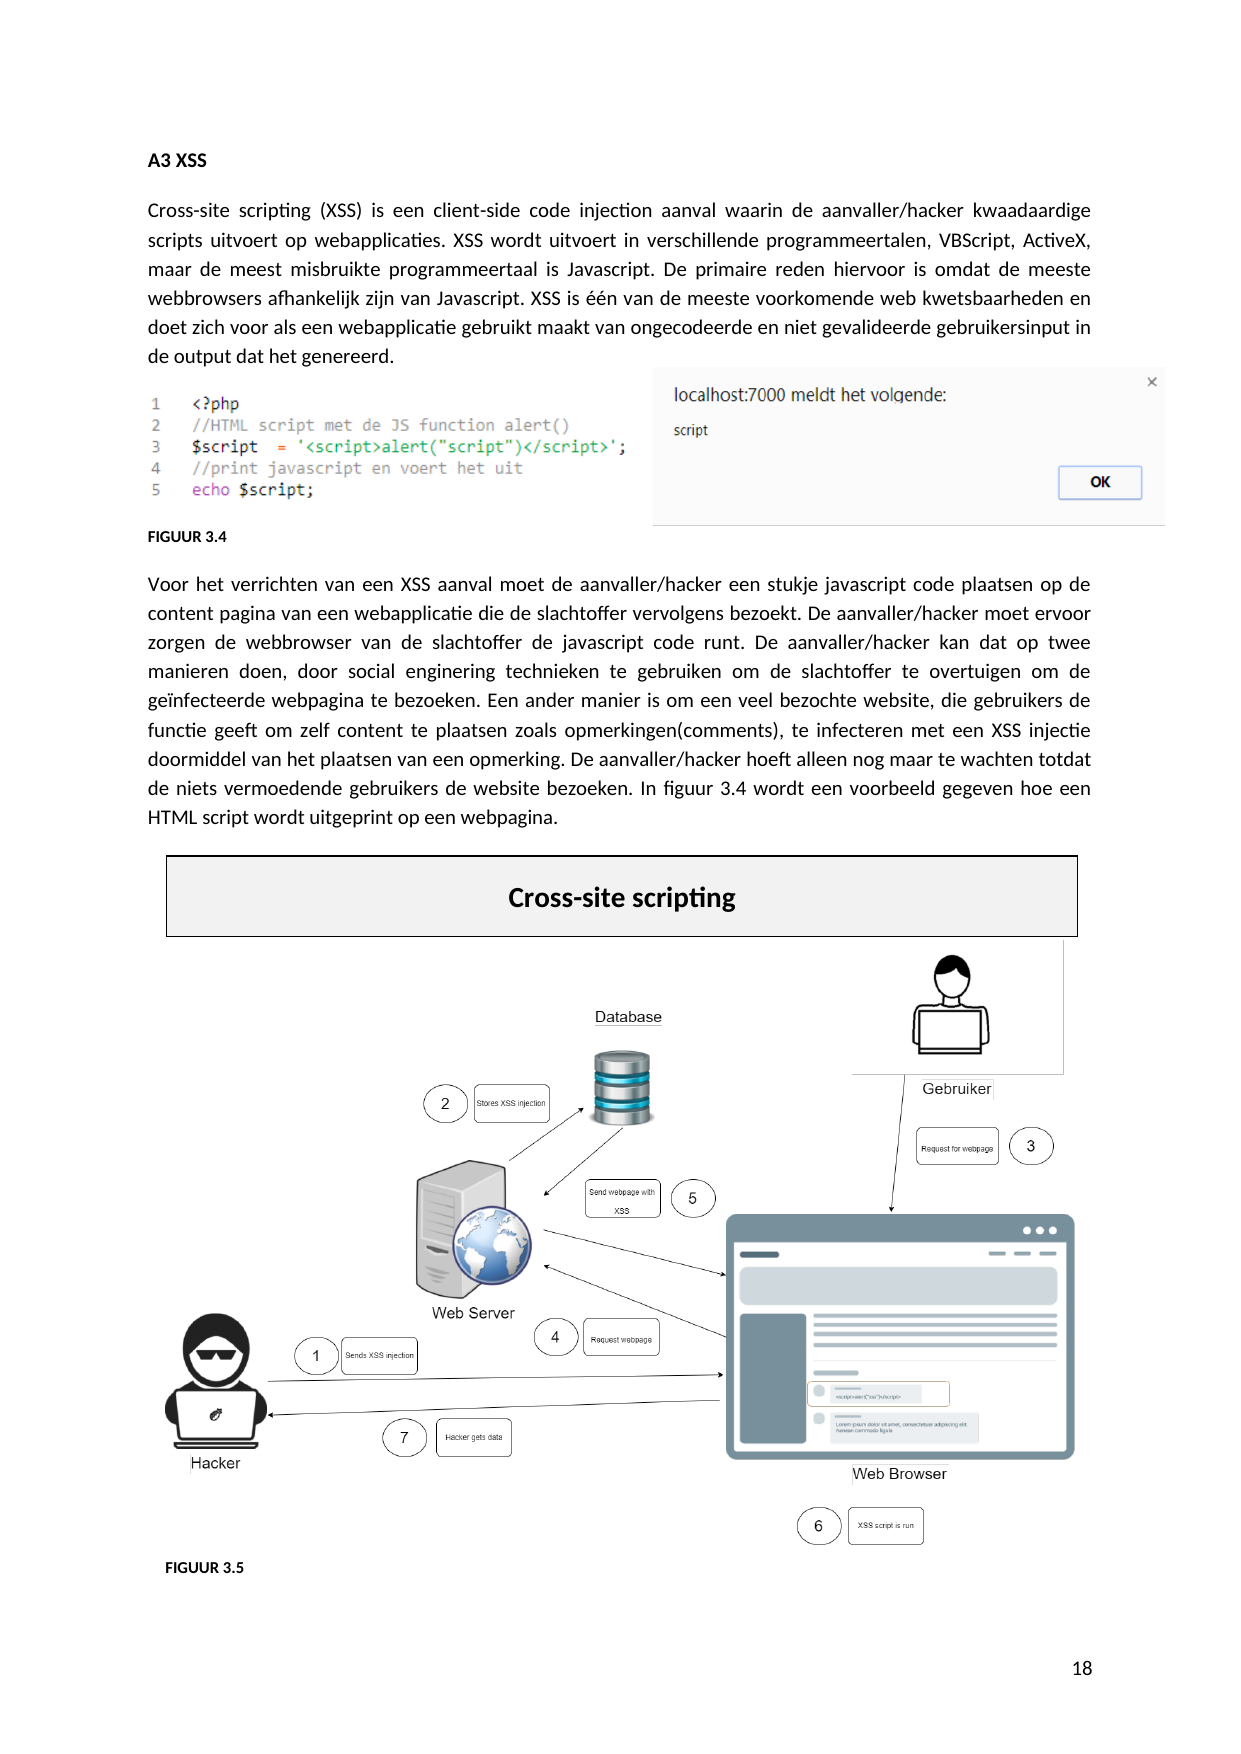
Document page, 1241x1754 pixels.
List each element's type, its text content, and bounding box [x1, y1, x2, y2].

text Cross-site scripting (XSS) is een client-side code injection aanval waarin de aanvaller/hacker kwaadaardige scripts uitvoert op webapplicaties. XSS wordt uitvoert in verschillende programmeertalen, VBScript, ActiveX, maar de meest misbruikte programmeertaal is Javascript. De primaire reden hiervoor is omdat de meeste webbrowsers afhankelijk zijn van Javascript. XSS is één van de meeste voorkomende web kwetsbaarheden en doet zich voor als een webapplicatie gebruikt maakt van ongecodeerde en niet gevalideerde gebruikersinput in de output dat het genereerd. [148, 198, 1093, 369]
picture [165, 940, 1075, 1545]
text Voor het verrichten van een XSS aanval moet de aanvaller/hacker een stukje javascript code plaatsen op de content pagina van een webapplicatie die de slachtoffer vervolgens bezoekt. De aanvaller/hacker moet ervoor zorgen de webbrowser van de slachtoffer de javascript code runt. De aanvaller/hacker kan dat op twee manieren doen, door social enginering technieken te gebruiken om de slachtoffer te overtuigen om de geïnfecteerde webpagina te bezoeken. Een ander manier is om een veel bezochte website, die gebruikers de functie geeft om zelf content te plaatsen zoals opmerkingen(comments), te infecteren met een XSS injectie doormiddel van het plaatsen van een opmerking. De aanvaller/hacker hoeft alleen nog maar te wachten totdat de niets vermoedende gebruikers de website bezoeken. In figuur 3.4 wordt een voorbeeld gegeven hoe een HTML script wordt uitgeprint op een webpagina. [148, 571, 1093, 830]
text Figuur 3.4 [148, 527, 1093, 547]
text A3 XSS [148, 148, 1093, 173]
picture [147, 367, 1166, 526]
